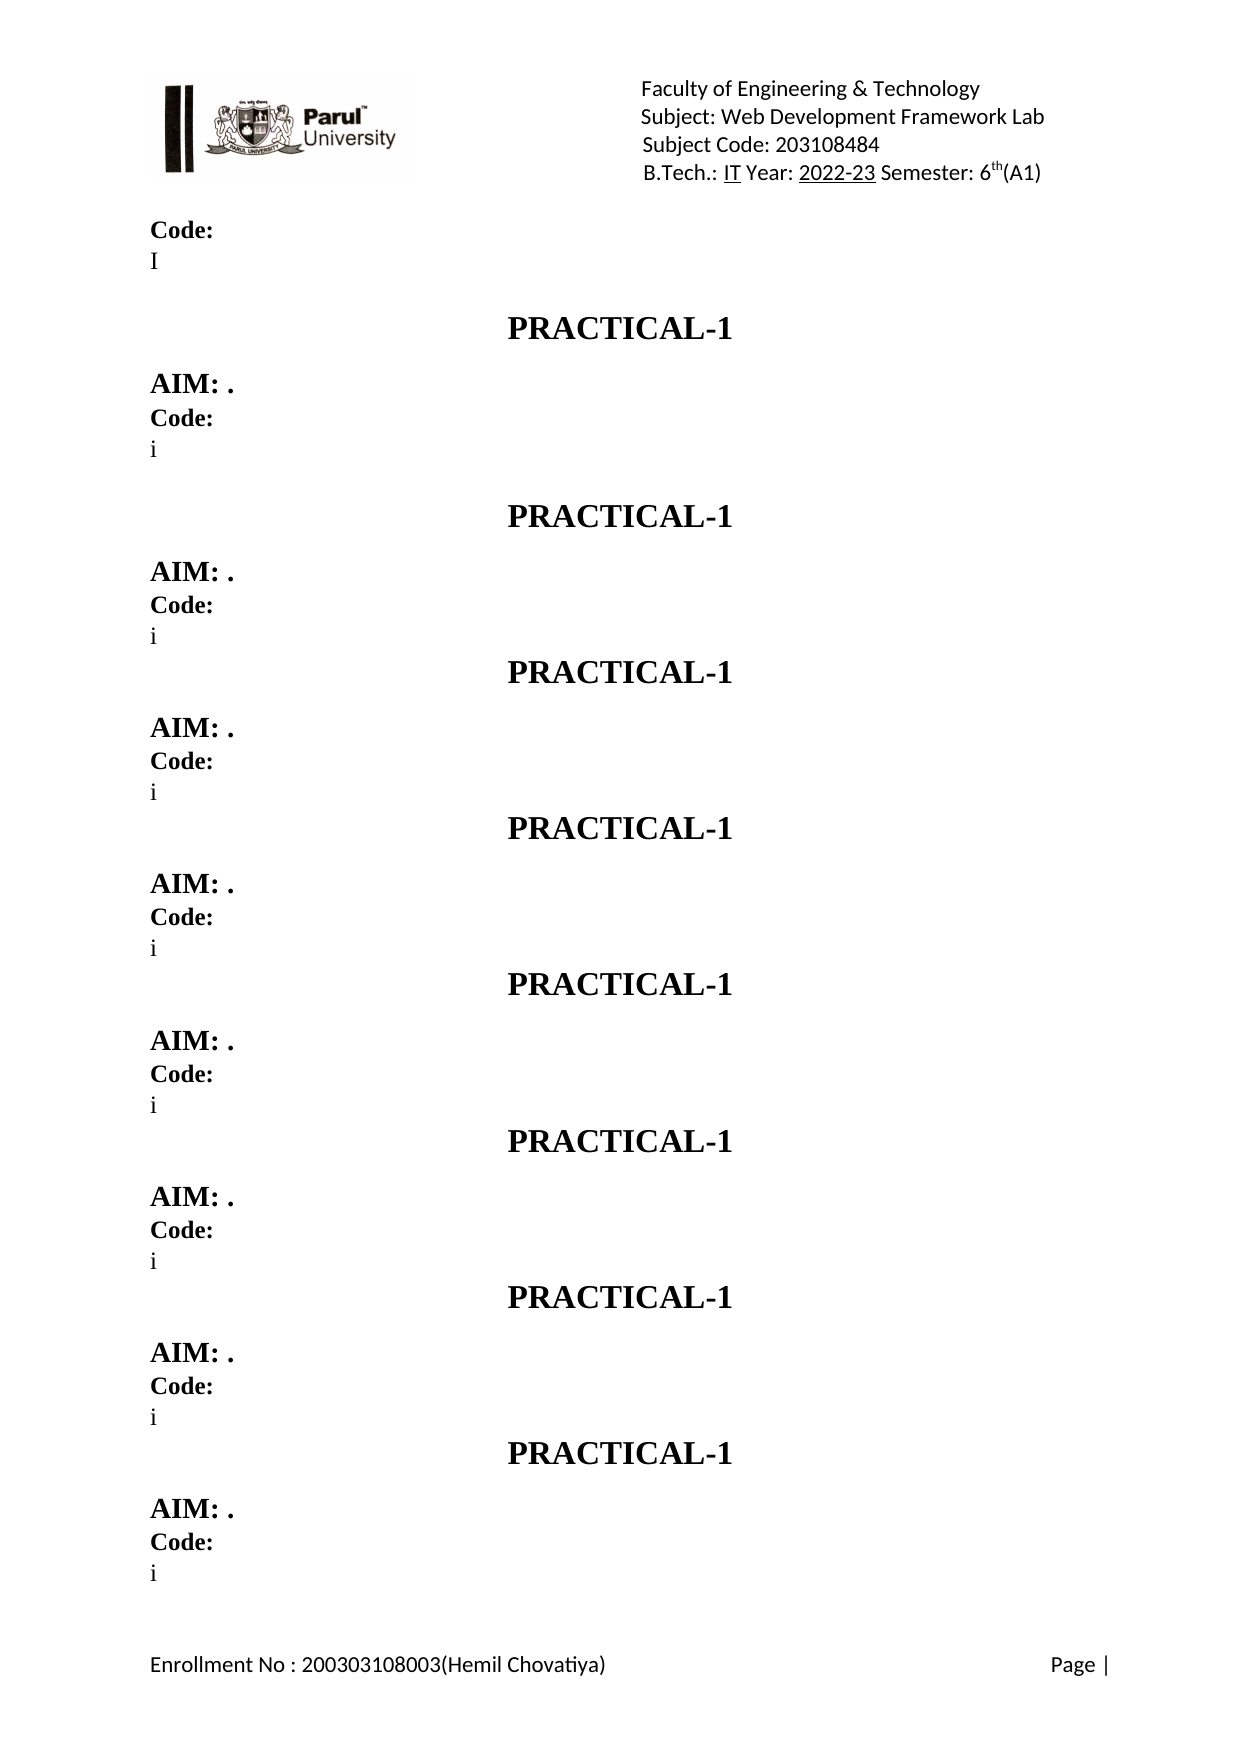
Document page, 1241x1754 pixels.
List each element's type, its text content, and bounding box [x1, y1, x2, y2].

picture [150, 73, 411, 182]
text AIM: . [150, 367, 1090, 400]
text AIM: . [150, 1023, 1090, 1056]
text PRACTICAL-1 [150, 652, 1090, 690]
text AIM: . [150, 1335, 1090, 1369]
text Code: [150, 590, 1090, 619]
text AIM: . [150, 866, 1090, 900]
text AIM: . [150, 554, 1090, 587]
text PRACTICAL-1 [150, 964, 1090, 1003]
text Code: [150, 902, 1090, 931]
text PRACTICAL-1 [150, 1121, 1090, 1159]
text i [150, 777, 1090, 806]
text Code: [150, 1215, 1090, 1244]
text i [150, 434, 1090, 462]
text Code: [150, 1371, 1090, 1400]
text PRACTICAL-1 [150, 1433, 1090, 1472]
text Code: [150, 1059, 1090, 1087]
text I [150, 246, 1090, 275]
text AIM: . [150, 1179, 1090, 1212]
text PRACTICAL-1 [150, 808, 1090, 847]
text PRACTICAL-1 [150, 308, 1090, 347]
text i [150, 1558, 1090, 1587]
text Code: [150, 403, 1090, 431]
text Code: [150, 215, 1090, 244]
text i [150, 1402, 1090, 1431]
text PRACTICAL-1 [150, 496, 1090, 534]
text i [150, 1090, 1090, 1118]
text Code: [150, 746, 1090, 775]
text i [150, 933, 1090, 962]
text i [150, 1246, 1090, 1275]
text PRACTICAL-1 [150, 1277, 1090, 1315]
text Code: [150, 1527, 1090, 1556]
text AIM: . [150, 1491, 1090, 1525]
text AIM: . [150, 710, 1090, 744]
text i [150, 621, 1090, 650]
